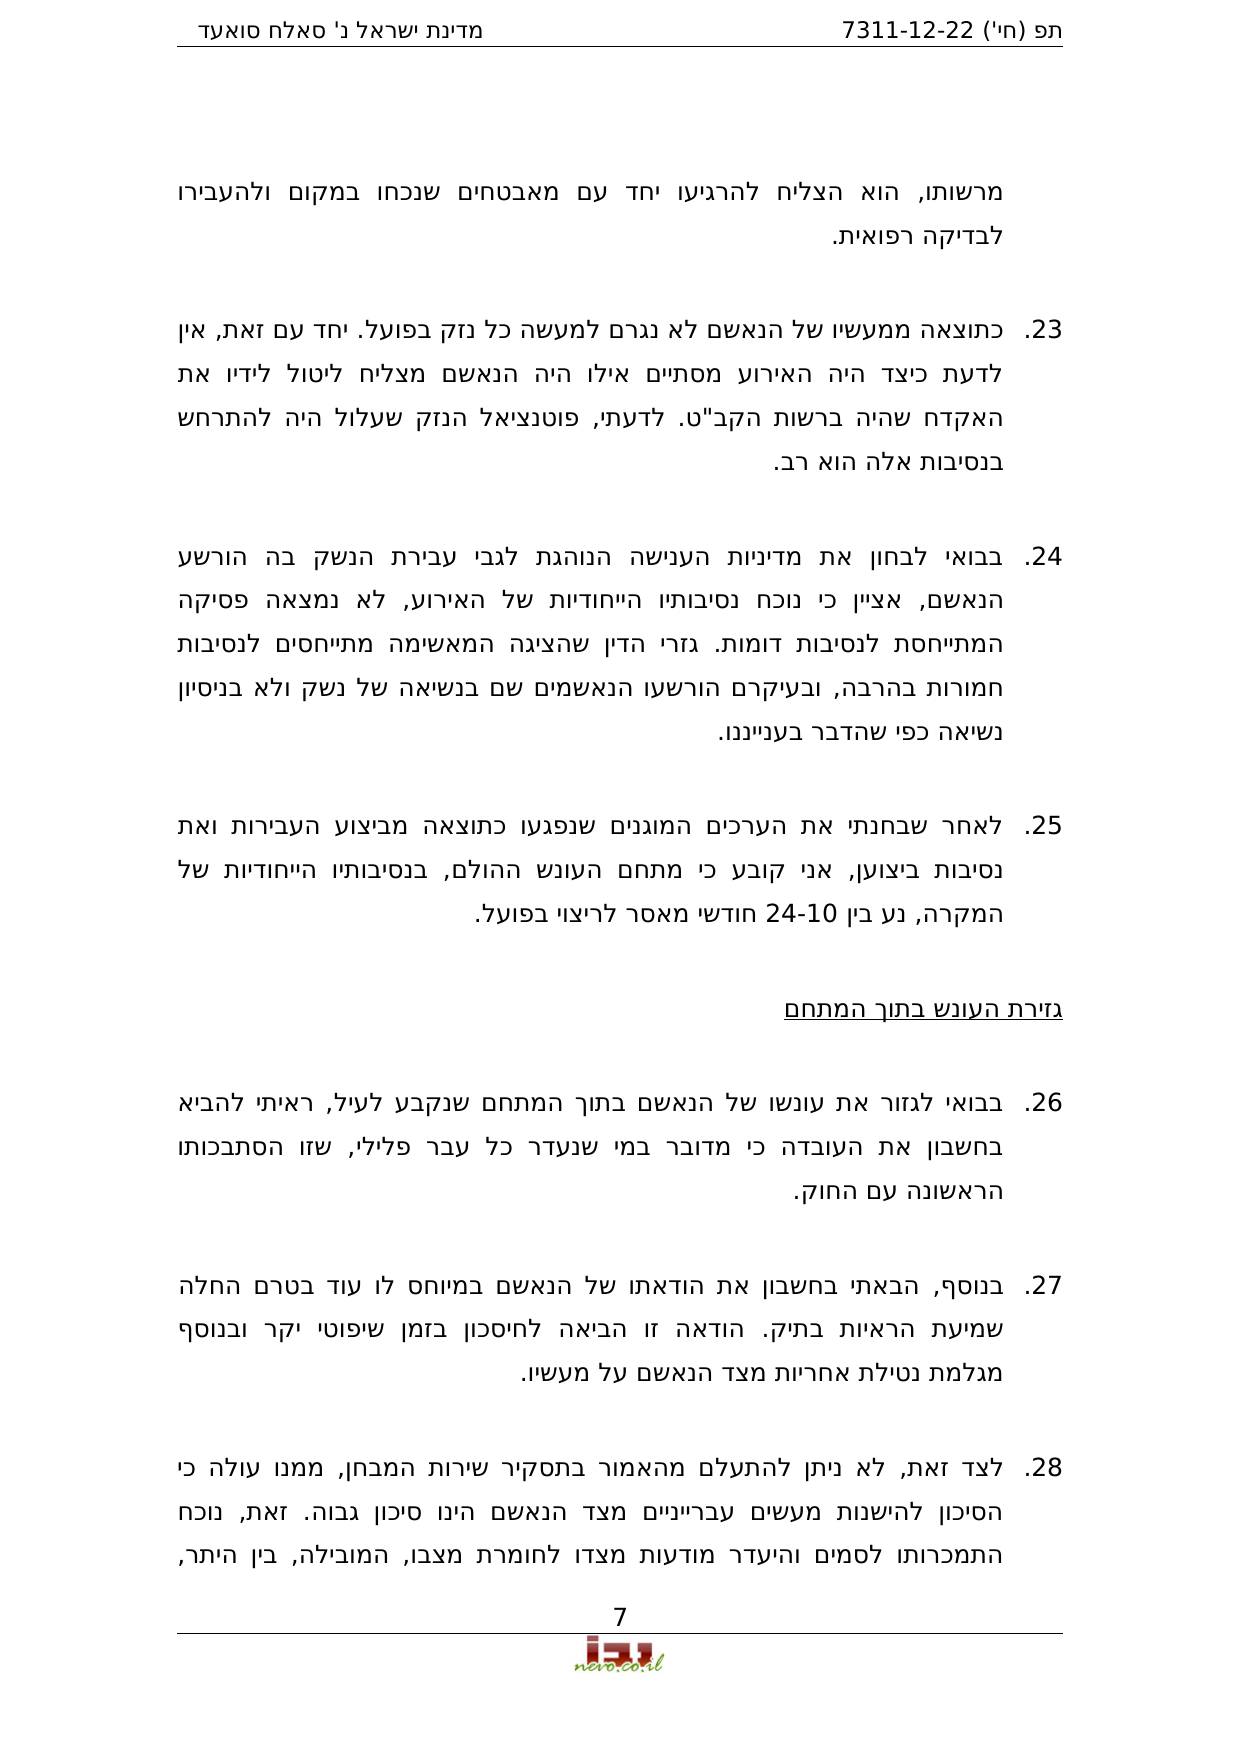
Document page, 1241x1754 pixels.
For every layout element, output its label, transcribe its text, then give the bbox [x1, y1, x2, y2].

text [177, 177, 1063, 250]
picture [574, 1635, 666, 1673]
text גזירת העונש בתוך המתחם [177, 994, 1063, 1023]
text 27. בנוסף, הבאתי בחשבון את הודאתו של הנאשם במיוחס לו עוד בטרם החלה שמיעת הראיות בתיק. הודאה זו הביאה לחיסכון בזמן שיפוטי יקר ובנוסף מגלמת נטילת אחריות מצד הנאשם על מעשיו. [177, 1271, 1063, 1388]
text 23. כתוצאה ממעשיו של הנאשם לא נגרם למעשה כל נזק בפועל. יחד עם זאת, אין לדעת כיצד היה האירוע מסתיים אילו היה הנאשם מצליח ליטול לידיו את האקדח שהיה ברשות הקב"ט. לדעתי, פוטנציאל הנזק שעלול היה להתרחש בנסיבות אלה הוא רב. [177, 316, 1063, 476]
text 26. בבואי לגזור את עונשו של הנאשם בתוך המתחם שנקבע לעיל, ראיתי להביא בחשבון את העובדה כי מדובר במי שנעדר כל עבר פלילי, שזו הסתבכותו הראשונה עם החוק. [177, 1089, 1063, 1205]
text 24. בבואי לבחון את מדיניות הענישה הנוהגת לגבי עבירת הנשק בה הורשע הנאשם, אציין כי נוכח נסיבותיו הייחודיות של האירוע, לא נמצאה פסיקה המתייחסת לנסיבות דומות. גזרי הדין שהציגה המאשימה מתייחסים לנסיבות חמורות בהרבה, ובעיקרם הורשעו הנאשמים שם בנשיאה של נשק ולא בניסיון נשיאה כפי שהדבר בענייננו. [177, 542, 1063, 746]
text 25. לאחר שבחנתי את הערכים המוגנים שנפגעו כתוצאה מביצוע העבירות ואת נסיבות ביצוען, אני קובע כי מתחם העונש ההולם, בנסיבותיו הייחודיות של המקרה, נע בין 24-10 חודשי מאסר לריצוי בפועל. [177, 812, 1063, 928]
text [177, 1453, 1063, 1570]
